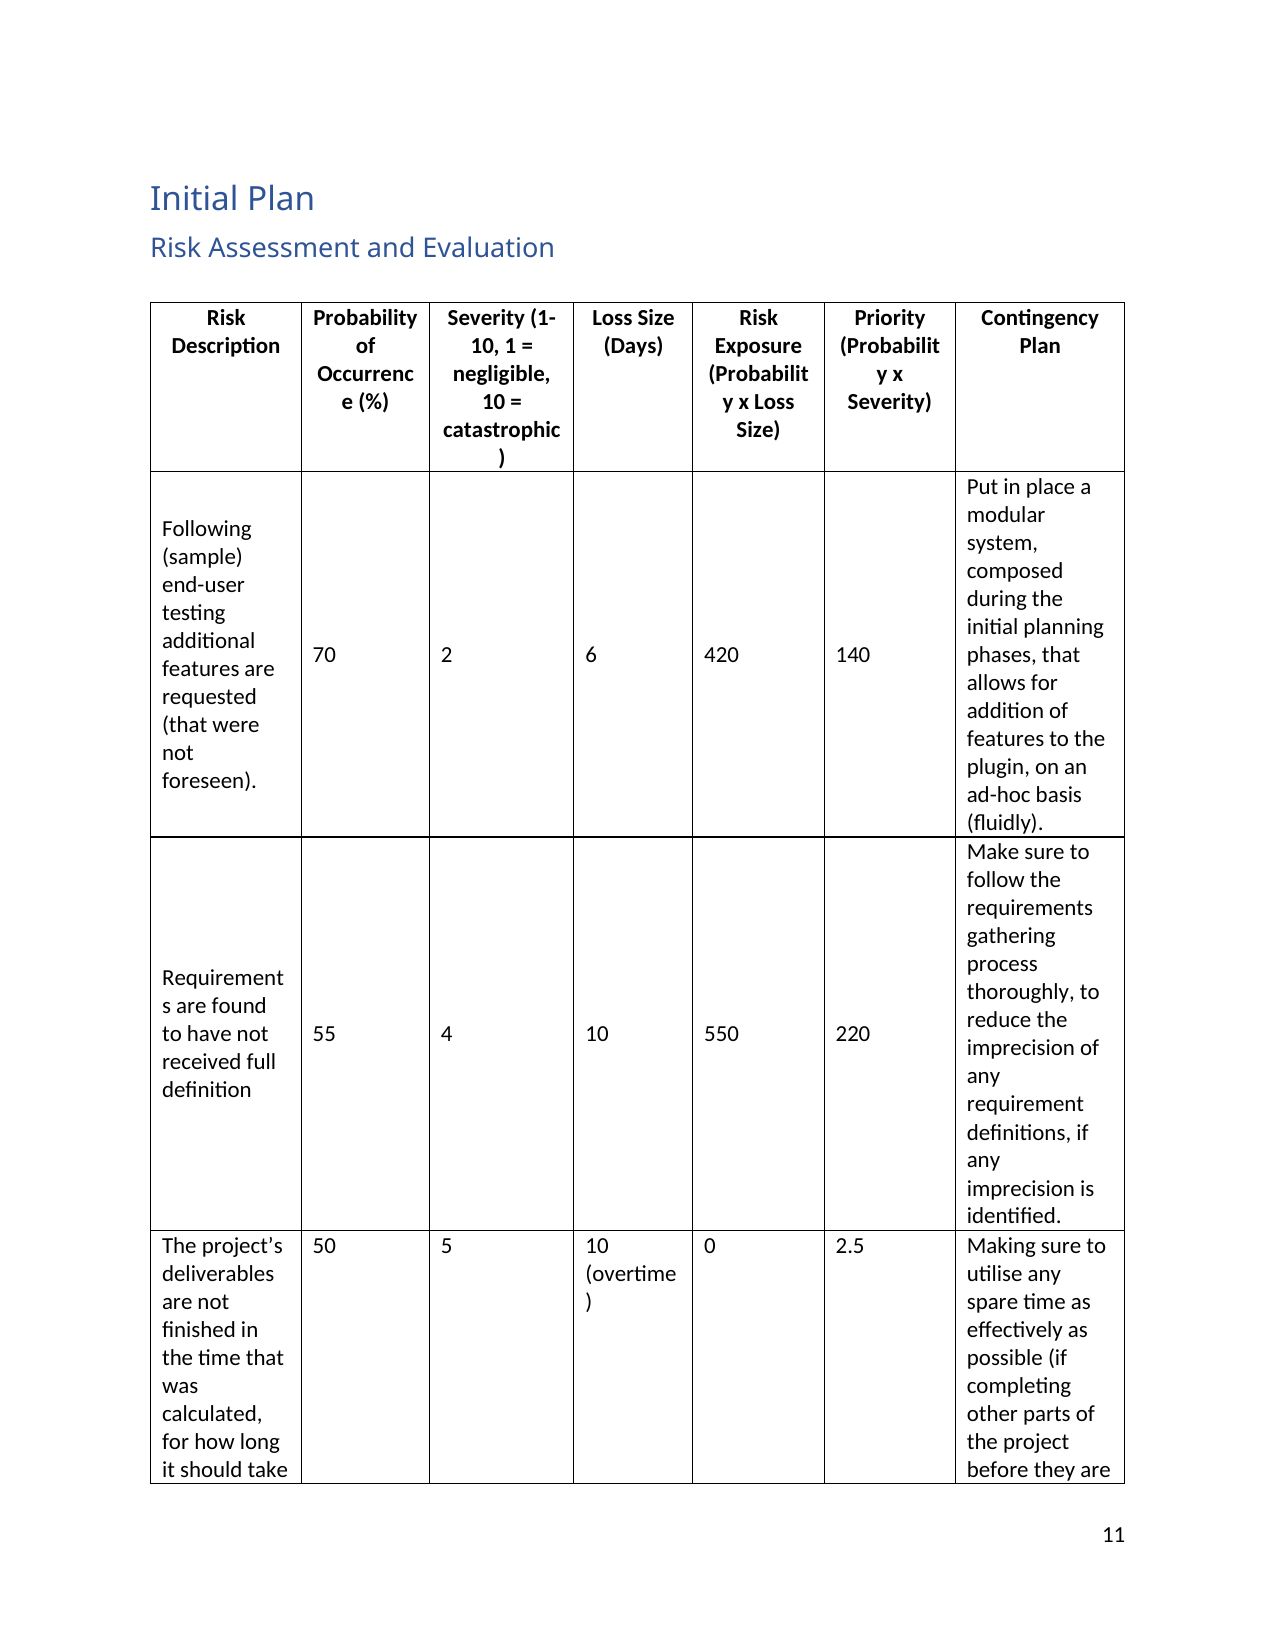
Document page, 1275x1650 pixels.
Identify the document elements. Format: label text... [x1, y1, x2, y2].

table_cell Following (sample) end-user testing additional features are requested (that were not foreseen). [151, 472, 301, 836]
table_cell 2.2 [825, 838, 955, 1230]
table_header Risk Exposure (Probability x Loss Size) [693, 303, 824, 471]
table_cell Requirements are found to have not received full definition [151, 838, 301, 1230]
table_cell Put in place a modular system, composed during the initial planning phases, that allows for addition of features to the plugin, on an ad-hoc basis (fluidly). [956, 472, 1124, 836]
table_cell 10 (overtime) [574, 1231, 692, 1483]
table_header Severity (1-10, 1 = negligible, 10 = catastrophic) [430, 303, 573, 471]
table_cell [151, 1231, 301, 1483]
subtitle Initial Plan [150, 175, 1125, 220]
table_cell 2.5 [825, 1231, 955, 1483]
table_header Loss Size (Days) [574, 303, 692, 471]
table_cell 5 [430, 1231, 573, 1483]
table_header Risk Description [151, 303, 301, 471]
table_cell Make sure to follow the requirements gathering process thoroughly, to reduce the imprecision of any requirement definitions, if any imprecision is identified. [956, 838, 1124, 1230]
table_header Probability of Occurrence (%) [302, 303, 429, 471]
table_cell 5 [693, 1231, 824, 1483]
table_cell 70 [302, 472, 429, 836]
table_cell 5.5 [693, 838, 824, 1230]
table_cell 4.2 [693, 472, 824, 836]
subtitle Risk Assessment and Evaluation [150, 228, 1125, 265]
table_cell 4 [430, 838, 573, 1230]
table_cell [956, 1231, 1124, 1483]
table_cell 2 [430, 472, 573, 836]
table_header Contingency Plan [956, 303, 1124, 471]
table_cell 55 [302, 838, 429, 1230]
table_cell 6 [574, 472, 692, 836]
table_cell 1.4 [825, 472, 955, 836]
table_cell 50 [302, 1231, 429, 1483]
table_header Priority (Probability x Severity) [825, 303, 955, 471]
table_cell 10 [574, 838, 692, 1230]
